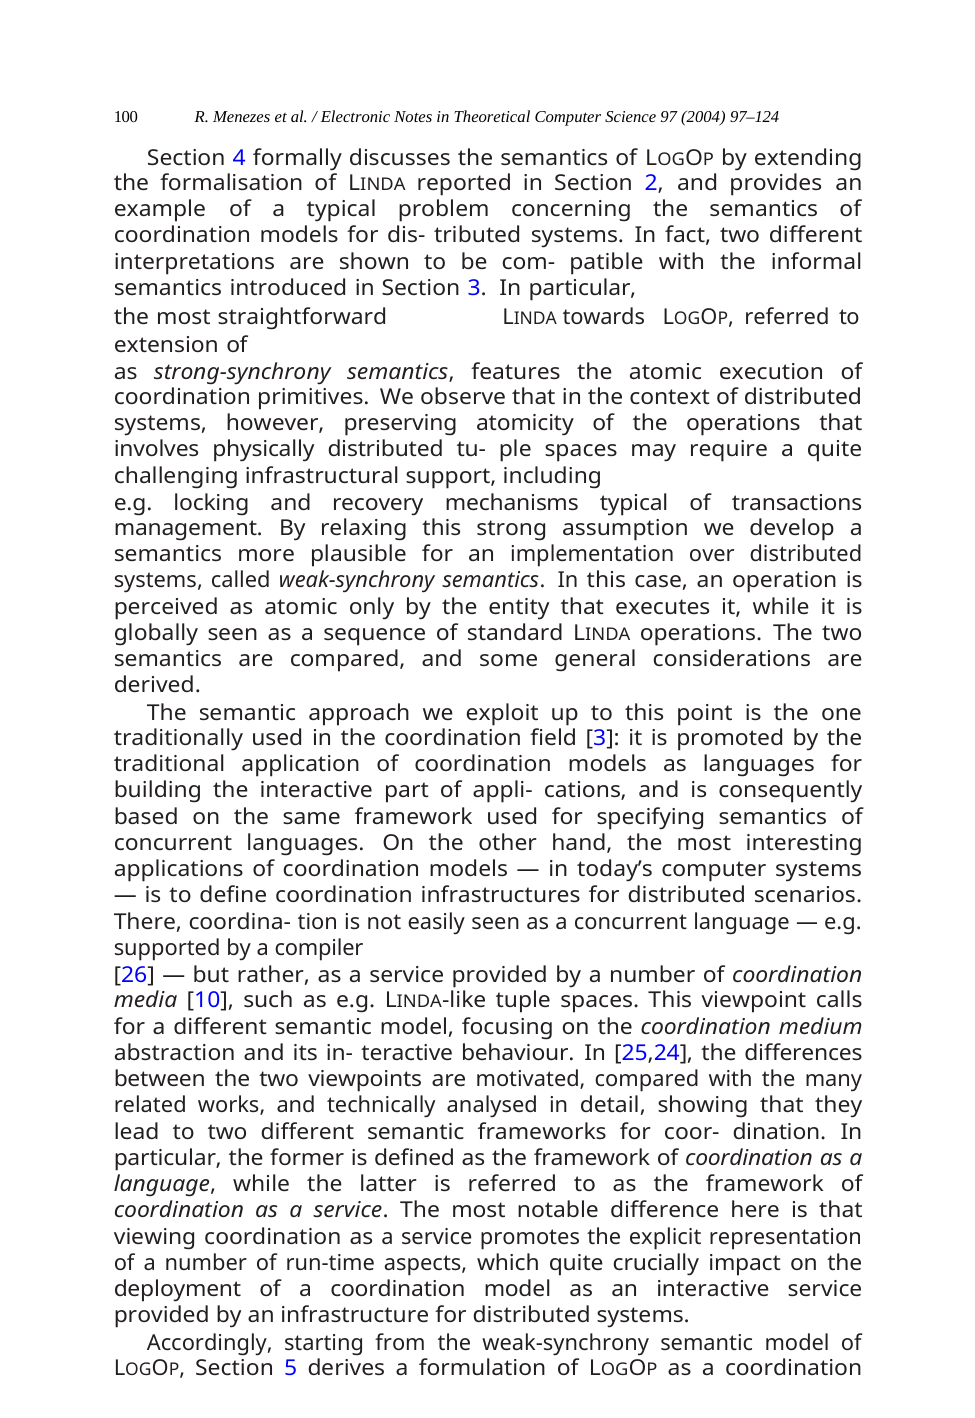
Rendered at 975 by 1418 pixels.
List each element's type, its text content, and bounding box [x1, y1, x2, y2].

text [26] — but rather, as a service provided by a number of coordination media [10], such as e.g. Linda-like tuple spaces. This viewpoint calls for a different semantic model, focusing on the coordination medium abstraction and its in- teractive behaviour. In [25,24], the differences between the two viewpoints are motivated, compared with the many related works, and technically analysed in detail, showing that they lead to two different semantic frameworks for coor- dination. In particular, the former is defined as the framework of coordination as a language, while the latter is referred to as the framework of coordination as a service. The most notable difference here is that viewing coordination as a service promotes the explicit representation of a number of run-time aspects, which quite crucially impact on the deployment of a coordination model as an interactive service provided by an infrastructure for distributed systems. [113, 962, 862, 1329]
text The semantic approach we exploit up to this point is the one traditionally used in the coordination field [3]: it is promoted by the traditional application of coordination models as languages for building the interactive part of appli- cations, and is consequently based on the same framework used for specifying semantics of concurrent languages. On the other hand, the most interesting applications of coordination models — in today’s computer systems — is to define coordination infrastructures for distributed scenarios. There, coordina- tion is not easily seen as a concurrent language — e.g. supported by a compiler [113, 699, 862, 962]
text e.g. locking and recovery mechanisms typical of transactions management. By relaxing this strong assumption we develop a semantics more plausible for an implementation over distributed systems, called weak-synchrony semantics. In this case, an operation is perceived as atomic only by the entity that executes it, while it is globally seen as a sequence of standard Linda operations. The two semantics are compared, and some general considerations are derived. [113, 489, 862, 699]
text Section 4 formally discusses the semantics of LogOp by extending the formalisation of Linda reported in Section 2, and provides an example of a typical problem concerning the semantics of coordination models for dis- tributed systems. In fact, two different interpretations are shown to be com- patible with the informal semantics introduced in Section 3. In particular, [113, 144, 862, 302]
text LogOp, referred to [662, 302, 877, 330]
text the most straightforward extension of [113, 302, 492, 358]
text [113, 1330, 862, 1382]
text Linda towards [502, 302, 652, 330]
text as strong-synchrony semantics, features the atomic execution of coordination primitives. We observe that in the context of distributed systems, however, preserving atomicity of the operations that involves physically distributed tu- ple spaces may require a quite challenging infrastructural support, including [113, 358, 862, 489]
